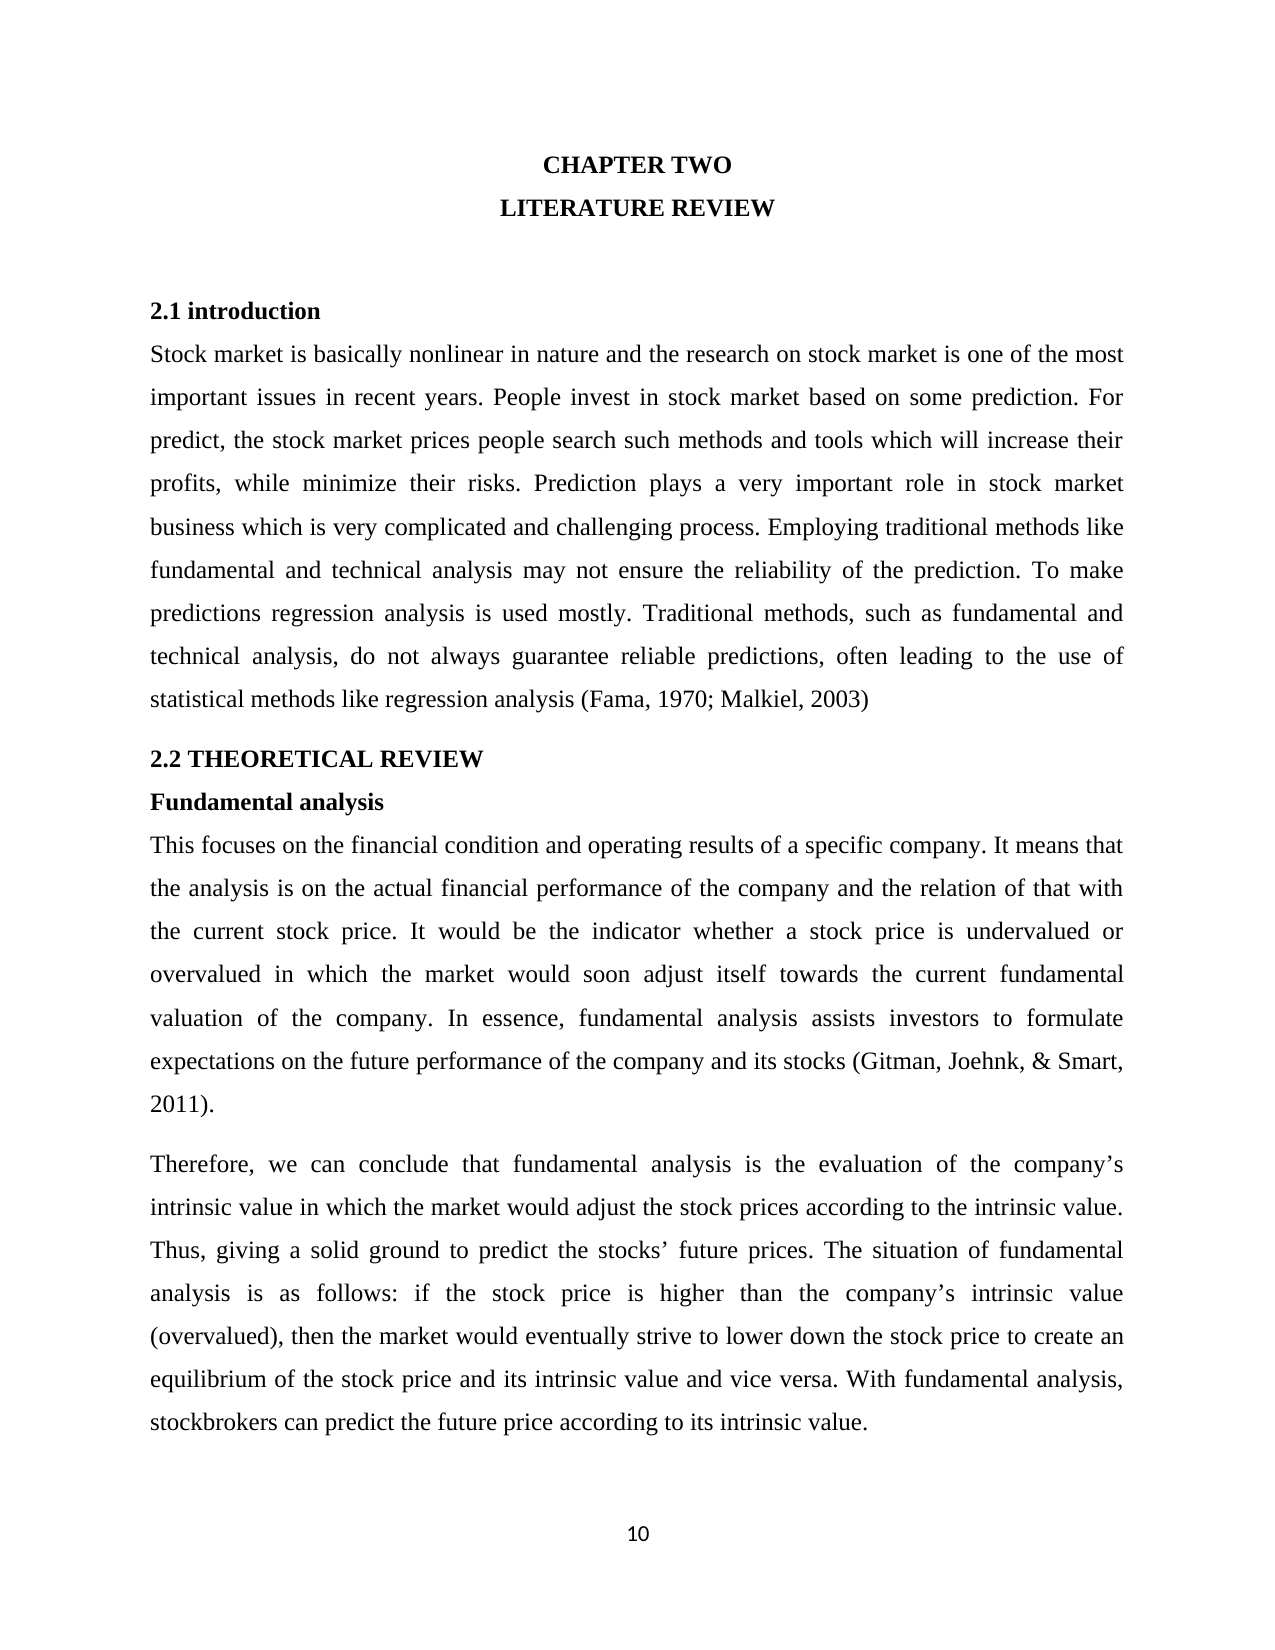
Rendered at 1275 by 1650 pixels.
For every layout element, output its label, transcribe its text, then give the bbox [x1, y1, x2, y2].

text This focuses on the financial condition and operating results of a specific company. It means that the analysis is on the actual financial performance of the company and the relation of that with the current stock price. It would be the indicator whether a stock price is undervalued or overvalued in which the market would soon adjust itself towards the current fundamental valuation of the company. In essence, fundamental analysis assists investors to formulate expectations on the future performance of the company and its stocks (Gitman, Joehnk, & Smart, 2011). [150, 830, 1125, 1118]
subtitle Fundamental analysis [150, 787, 1125, 816]
subtitle 2.2 THEORETICAL REVIEW [150, 744, 1125, 773]
subtitle CHAPTER TWO [150, 150, 1125, 179]
text Therefore, we can conclude that fundamental analysis is the evaluation of the company’s intrinsic value in which the market would adjust the stock prices according to the intrinsic value. Thus, giving a solid ground to predict the stocks’ future prices. The situation of fundamental analysis is as follows: if the stock price is higher than the company’s intrinsic value (overvalued), then the market would eventually strive to lower down the stock price to create an equilibrium of the stock price and its intrinsic value and vice versa. With fundamental analysis, stockbrokers can predict the future price according to its intrinsic value. [150, 1149, 1125, 1436]
subtitle 2.1 introduction [150, 296, 1125, 325]
subtitle LITERATURE REVIEW [150, 193, 1125, 222]
text Stock market is basically nonlinear in nature and the research on stock market is one of the most important issues in recent years. People invest in stock market based on some prediction. For predict, the stock market prices people search such methods and tools which will increase their profits, while minimize their risks. Prediction plays a very important role in stock market business which is very complicated and challenging process. Employing traditional methods like fundamental and technical analysis may not ensure the reliability of the prediction. To make predictions regression analysis is used mostly. Traditional methods, such as fundamental and technical analysis, do not always guarantee reliable predictions, often leading to the use of statistical methods like regression analysis (Fama, 1970; Malkiel, 2003) [150, 339, 1125, 713]
